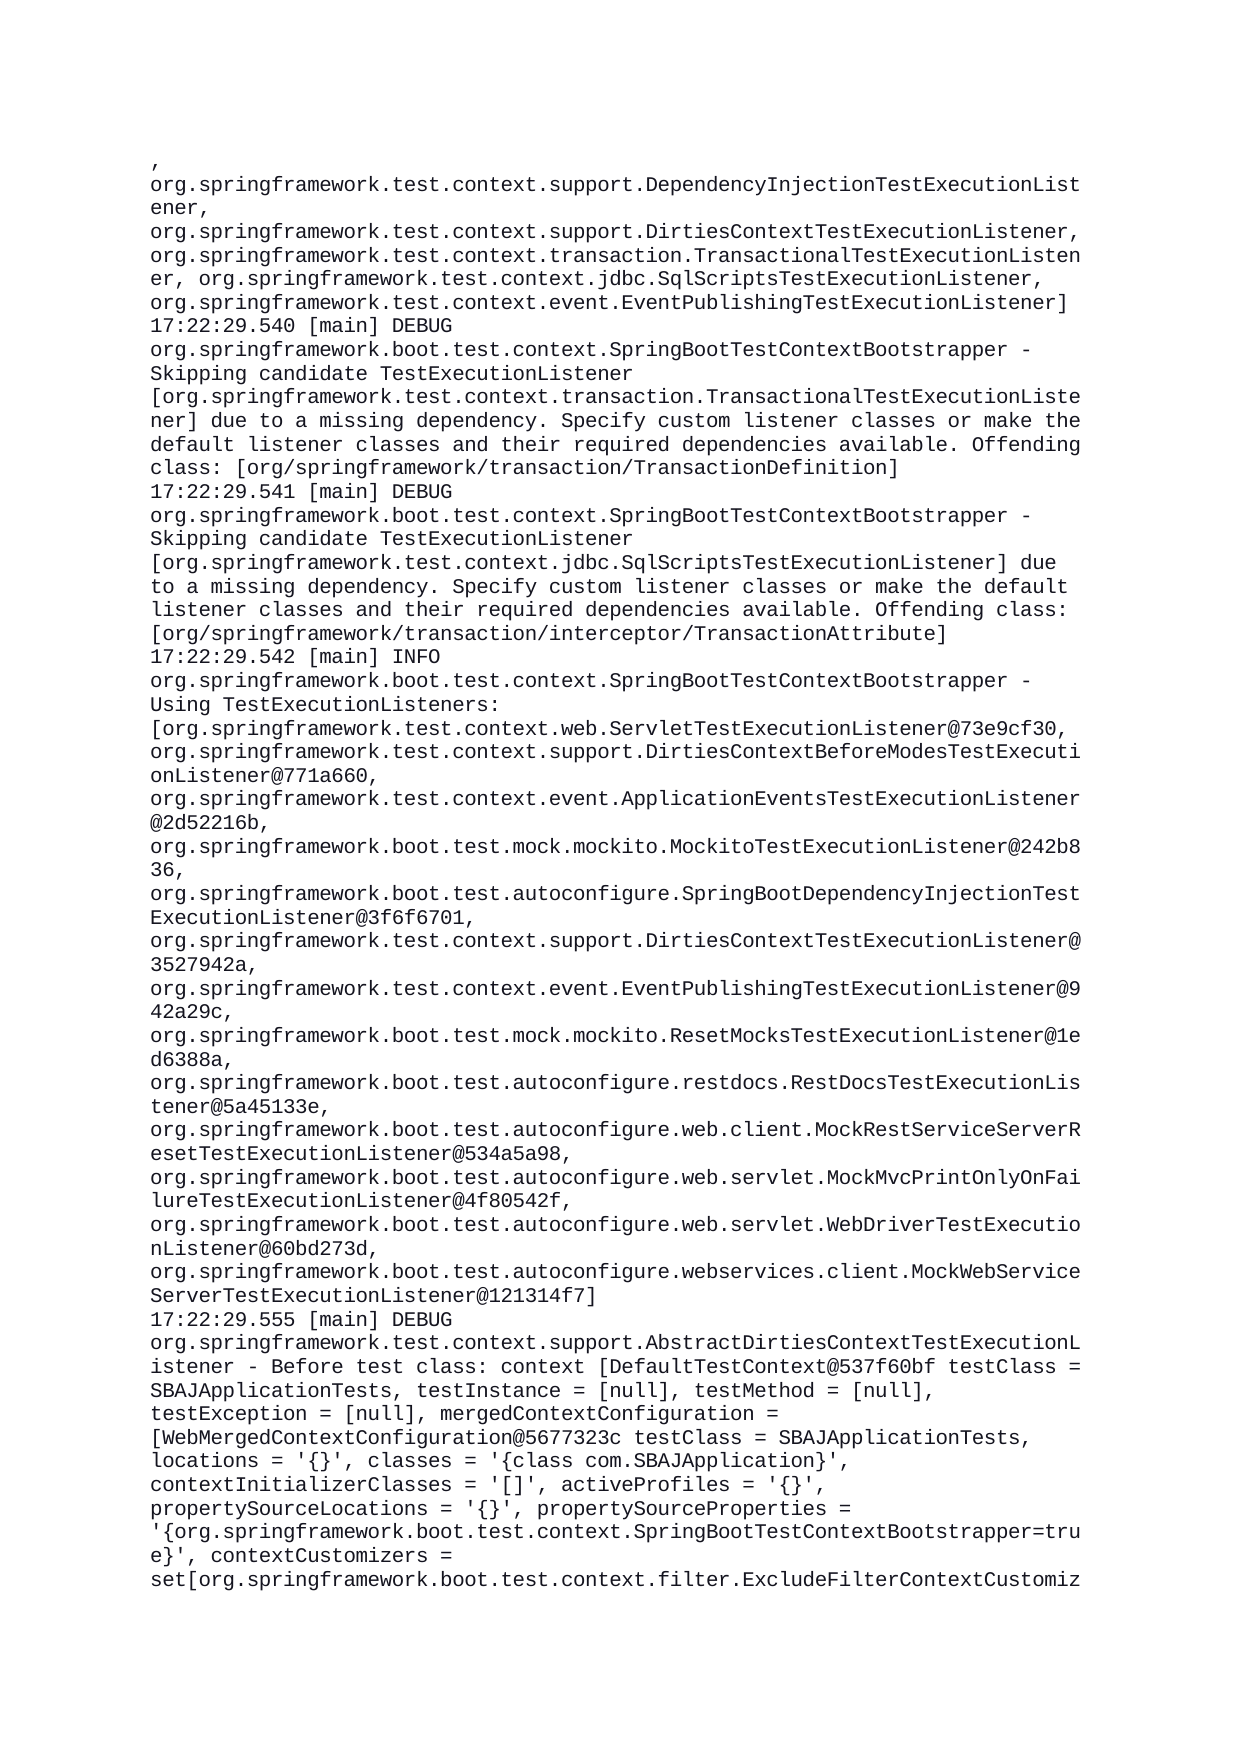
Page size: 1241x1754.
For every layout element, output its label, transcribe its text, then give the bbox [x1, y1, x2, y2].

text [150, 1309, 1090, 1592]
text 17:22:29.542 [main] INFO org.springframework.boot.test.context.SpringBootTestContextBootstrapper - Using TestExecutionListeners: [org.springframework.test.context.web.ServletTestExecutionListener@73e9cf30, org.springframework.test.context.support.DirtiesContextBeforeModesTestExecutionListener@771a660, org.springframework.test.context.event.ApplicationEventsTestExecutionListener@2d52216b, org.springframework.boot.test.mock.mockito.MockitoTestExecutionListener@242b836, org.springframework.boot.test.autoconfigure.SpringBootDependencyInjectionTestExecutionListener@3f6f6701, org.springframework.test.context.support.DirtiesContextTestExecutionListener@3527942a, org.springframework.test.context.event.EventPublishingTestExecutionListener@942a29c, org.springframework.boot.test.mock.mockito.ResetMocksTestExecutionListener@1ed6388a, org.springframework.boot.test.autoconfigure.restdocs.RestDocsTestExecutionListener@5a45133e, org.springframework.boot.test.autoconfigure.web.client.MockRestServiceServerResetTestExecutionListener@534a5a98, org.springframework.boot.test.autoconfigure.web.servlet.MockMvcPrintOnlyOnFailureTestExecutionListener@4f80542f, org.springframework.boot.test.autoconfigure.web.servlet.WebDriverTestExecutionListener@60bd273d, org.springframework.boot.test.autoconfigure.webservices.client.MockWebServiceServerTestExecutionListener@121314f7] [150, 647, 1090, 1309]
text 17:22:29.540 [main] DEBUG org.springframework.boot.test.context.SpringBootTestContextBootstrapper - Skipping candidate TestExecutionListener [org.springframework.test.context.transaction.TransactionalTestExecutionListener] due to a missing dependency. Specify custom listener classes or make the default listener classes and their required dependencies available. Offending class: [org/springframework/transaction/TransactionDefinition] [150, 316, 1090, 481]
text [150, 150, 1090, 316]
text 17:22:29.541 [main] DEBUG org.springframework.boot.test.context.SpringBootTestContextBootstrapper - Skipping candidate TestExecutionListener [org.springframework.test.context.jdbc.SqlScriptsTestExecutionListener] due to a missing dependency. Specify custom listener classes or make the default listener classes and their required dependencies available. Offending class: [org/springframework/transaction/interceptor/TransactionAttribute] [150, 481, 1090, 647]
